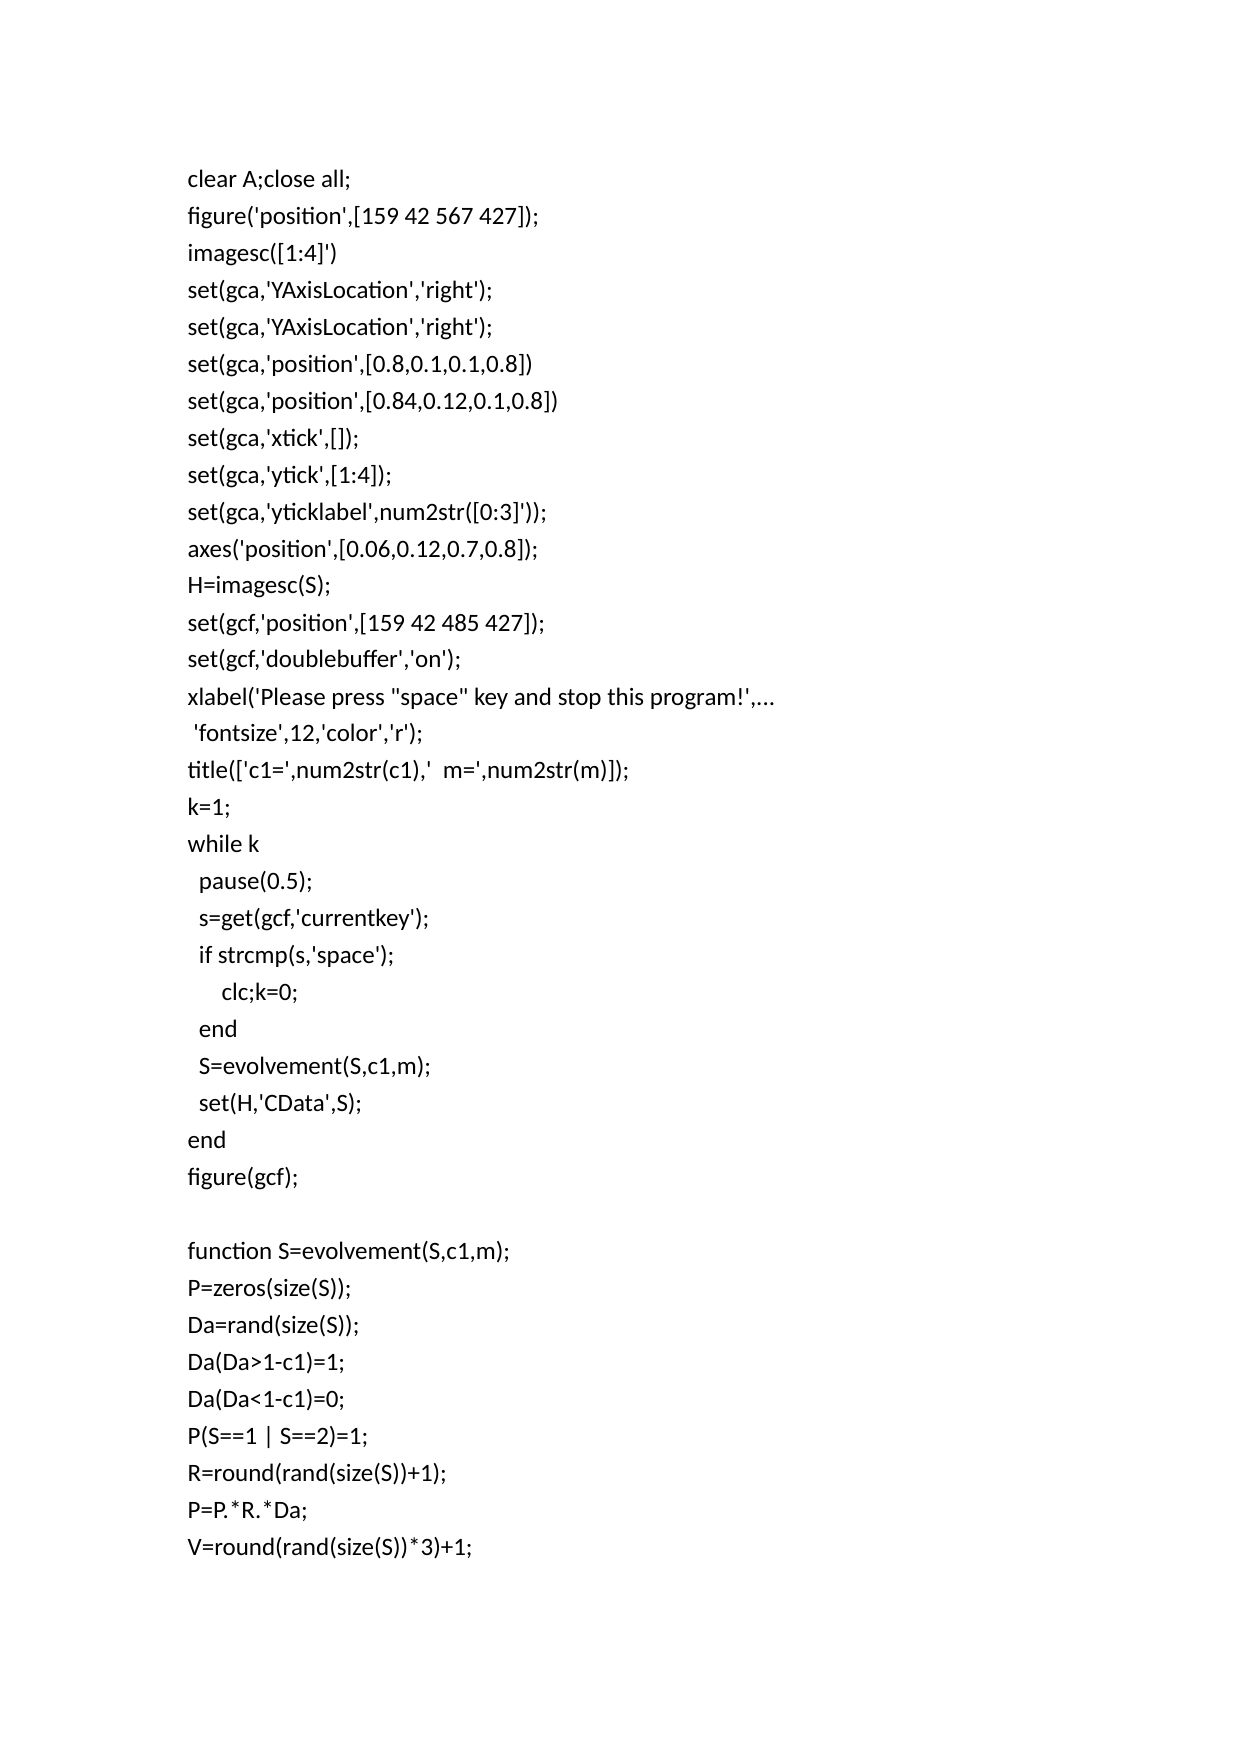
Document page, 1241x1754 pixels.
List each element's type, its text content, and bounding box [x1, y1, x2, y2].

text while k [187, 828, 1053, 860]
text P=zeros(size(S)); [187, 1271, 1053, 1304]
text set(gca,'xtick',[]); [187, 421, 1053, 453]
text set(gcf,'doublebuffer','on'); [187, 643, 1053, 675]
text figure('position',[159 42 567 427]); [187, 199, 1053, 231]
text xlabel('Please press "space" key and stop this program!',... [187, 680, 1053, 712]
text Da(Da>1-c1)=1; [187, 1345, 1053, 1378]
text R=round(rand(size(S))+1); [187, 1456, 1053, 1489]
text if strcmp(s,'space'); [187, 938, 1053, 971]
text s=get(gcf,'currentkey'); [187, 902, 1053, 934]
text axes('position',[0.06,0.12,0.7,0.8]); [187, 532, 1053, 564]
text pause(0.5); [187, 864, 1053, 897]
text H=imagesc(S); [187, 569, 1053, 601]
text Da(Da<1-c1)=0; [187, 1382, 1053, 1415]
text set(gca,'position',[0.84,0.12,0.1,0.8]) [187, 384, 1053, 416]
text set(gca,'ytick',[1:4]); [187, 458, 1053, 490]
text S=evolvement(S,c1,m); [187, 1049, 1053, 1082]
text Da=rand(size(S)); [187, 1308, 1053, 1341]
text k=1; [187, 791, 1053, 823]
text title(['c1=',num2str(c1),' m=',num2str(m)]); [187, 754, 1053, 786]
text set(H,'CData',S); [187, 1086, 1053, 1119]
text set(gca,'position',[0.8,0.1,0.1,0.8]) [187, 347, 1053, 379]
text set(gca,'YAxisLocation','right'); [187, 310, 1053, 342]
text clc;k=0; [187, 976, 1053, 1008]
text P(S==1 | S==2)=1; [187, 1419, 1053, 1452]
text set(gca,'YAxisLocation','right'); [187, 273, 1053, 305]
text end [187, 1012, 1053, 1045]
text end [187, 1123, 1053, 1156]
text set(gca,'yticklabel',num2str([0:3]')); [187, 495, 1053, 527]
text P=P.*R.*Da; [187, 1493, 1053, 1526]
text 'fontsize',12,'color','r'); [187, 717, 1053, 749]
text V=round(rand(size(S))*3)+1; [187, 1530, 1053, 1563]
text figure(gcf); [187, 1160, 1053, 1193]
text set(gcf,'position',[159 42 485 427]); [187, 606, 1053, 638]
text function S=evolvement(S,c1,m); [187, 1234, 1053, 1267]
text clear A;close all; [187, 162, 1053, 194]
text imagesc([1:4]') [187, 236, 1053, 268]
